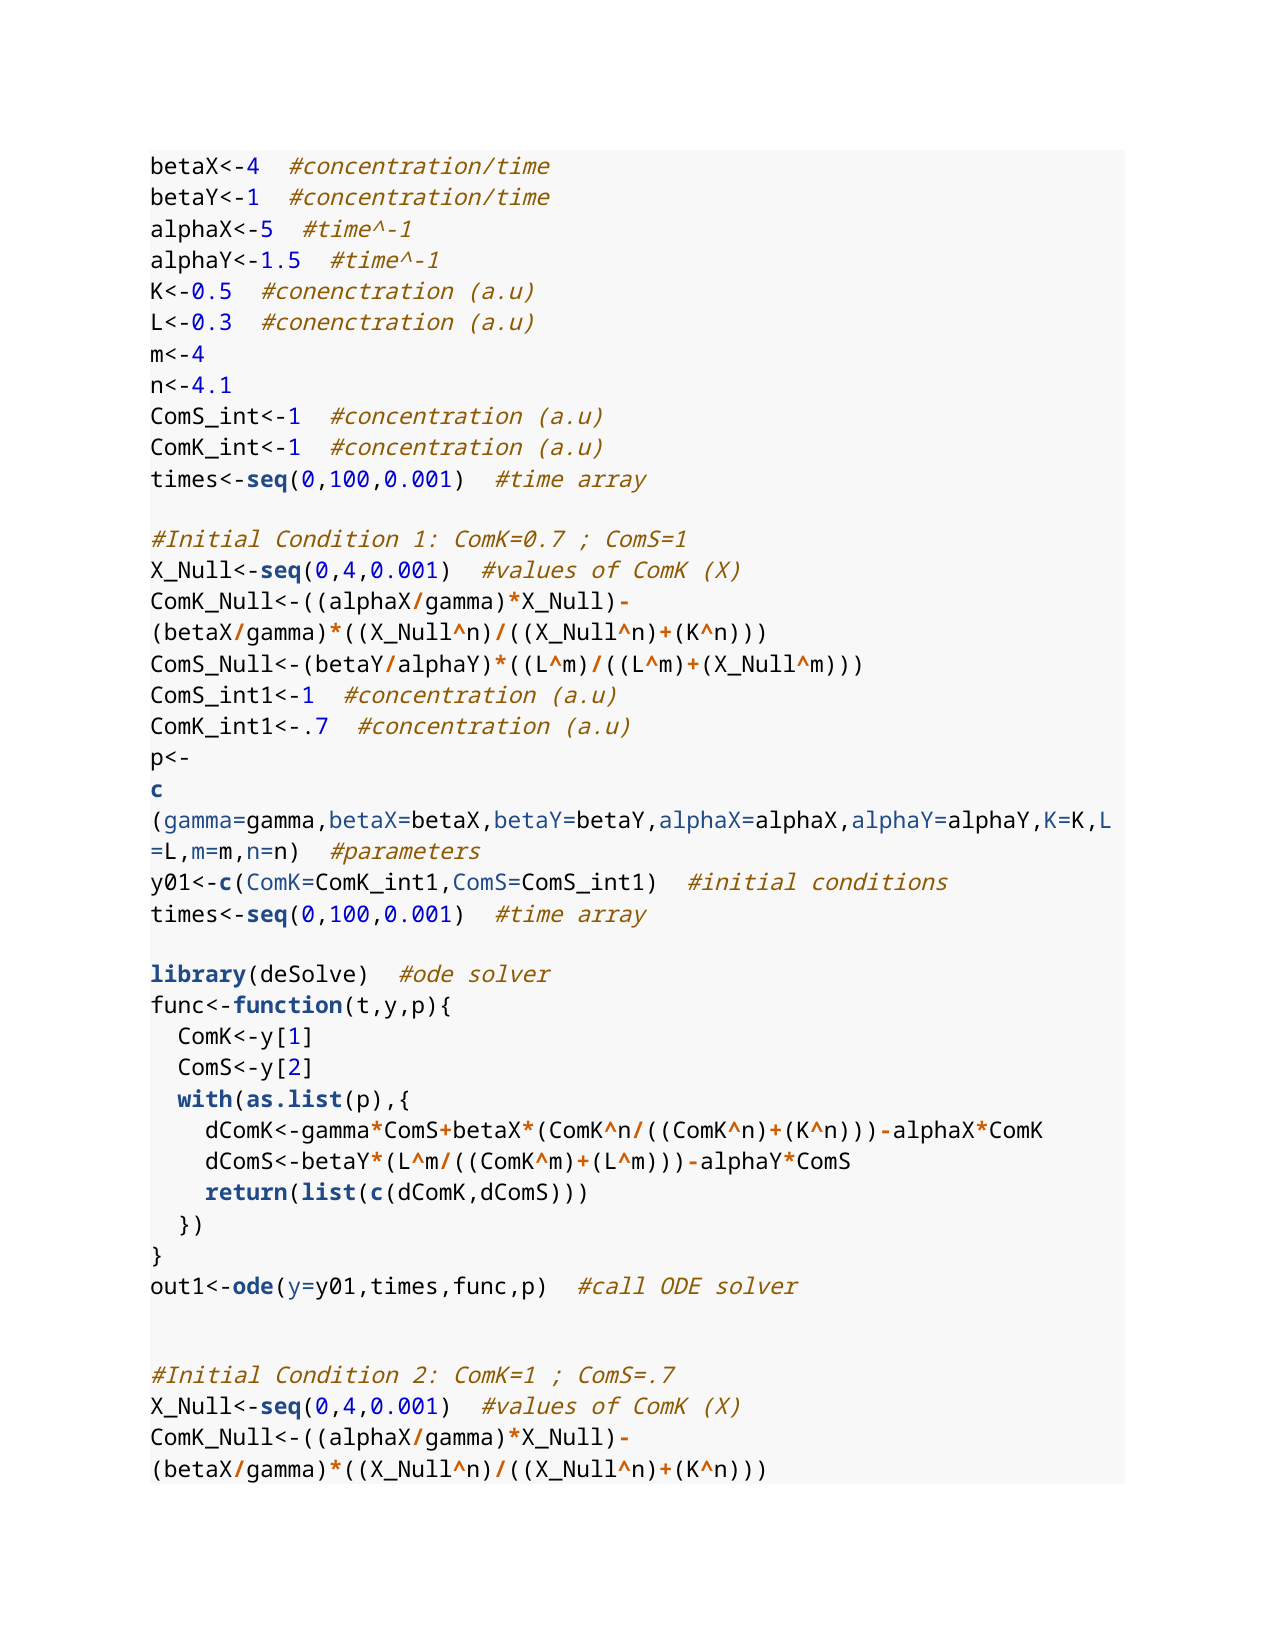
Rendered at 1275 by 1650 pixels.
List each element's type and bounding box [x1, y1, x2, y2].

text [150, 150, 1125, 1484]
